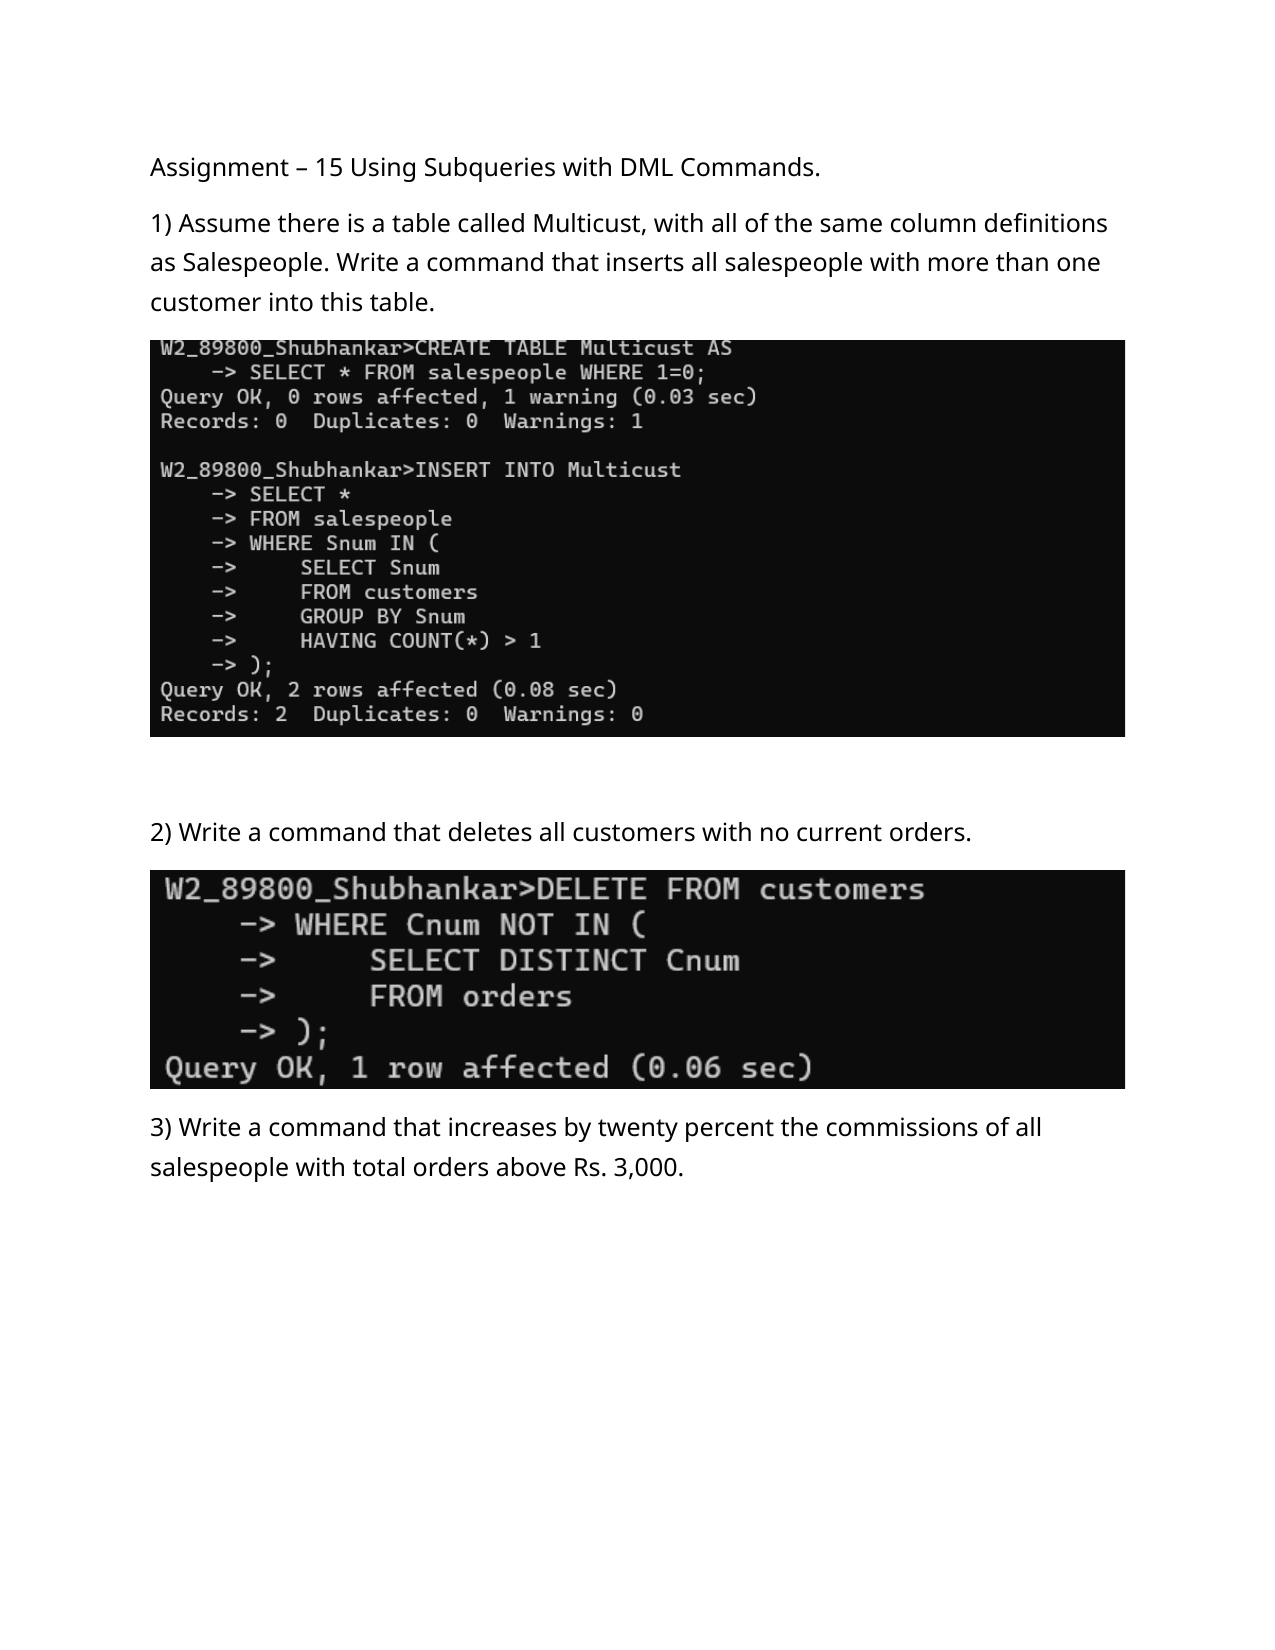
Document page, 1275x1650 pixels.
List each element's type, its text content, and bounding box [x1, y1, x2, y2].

text 2) Write a command that deletes all customers with no current orders. [150, 814, 1125, 849]
picture [150, 340, 1125, 737]
text 1) Assume there is a table called Multicust, with all of the same column definitions as Salespeople. Write a command that inserts all salespeople with more than one customer into this table. [150, 206, 1125, 318]
text Assignment – 15 Using Subqueries with DML Commands. [150, 150, 1125, 184]
text 3) Write a command that increases by twenty percent the commissions of all salespeople with total orders above Rs. 3,000. [150, 1110, 1125, 1183]
picture [150, 870, 1125, 1089]
